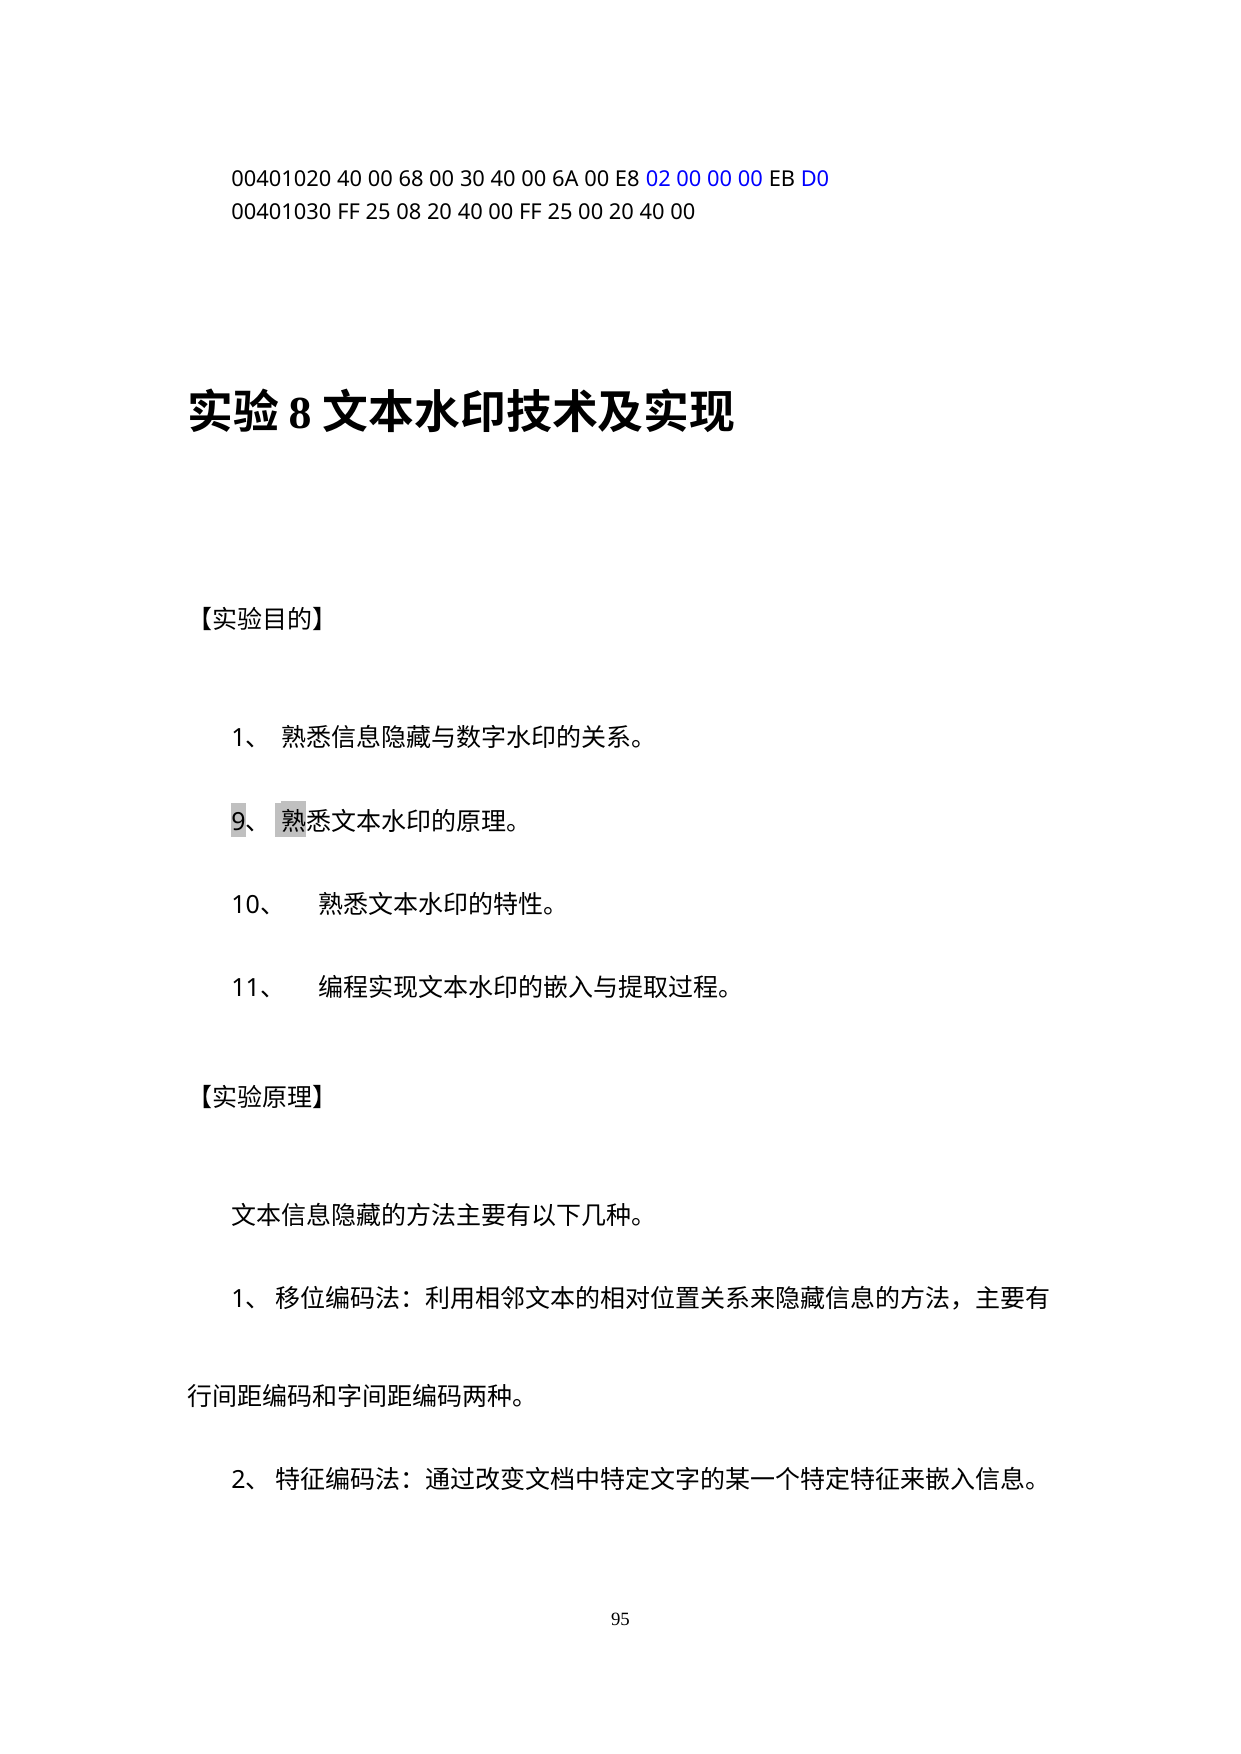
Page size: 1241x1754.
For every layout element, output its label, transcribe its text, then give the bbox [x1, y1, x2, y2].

list 熟悉文本水印的原理。 [231, 787, 1053, 852]
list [187, 1445, 1053, 1510]
list 熟悉信息隐藏与数字水印的关系。 [231, 703, 1053, 768]
list 移位编码法：利用相邻文本的相对位置关系来隐藏信息的方法，主要有行间距编码和字间距编码两种。 [187, 1264, 1053, 1427]
text 00401030 FF 25 08 20 40 00 FF 25 00 20 40 00 [187, 194, 1053, 227]
subtitle 【实验目的】 [187, 585, 1053, 650]
text 00401020 40 00 68 00 30 40 00 00 E8 02 00 00 00 EB D0 [187, 162, 1053, 194]
list 熟悉文本水印的特性。 [231, 870, 1053, 935]
list 编程实现文本水印的嵌入与提取过程。 [231, 953, 1053, 1018]
subtitle 实验8 文本水印技术及实现 [187, 360, 1053, 457]
subtitle 【实验原理】 [187, 1063, 1053, 1128]
text 文本信息隐藏的方法主要有以下几种。 [187, 1181, 1053, 1246]
